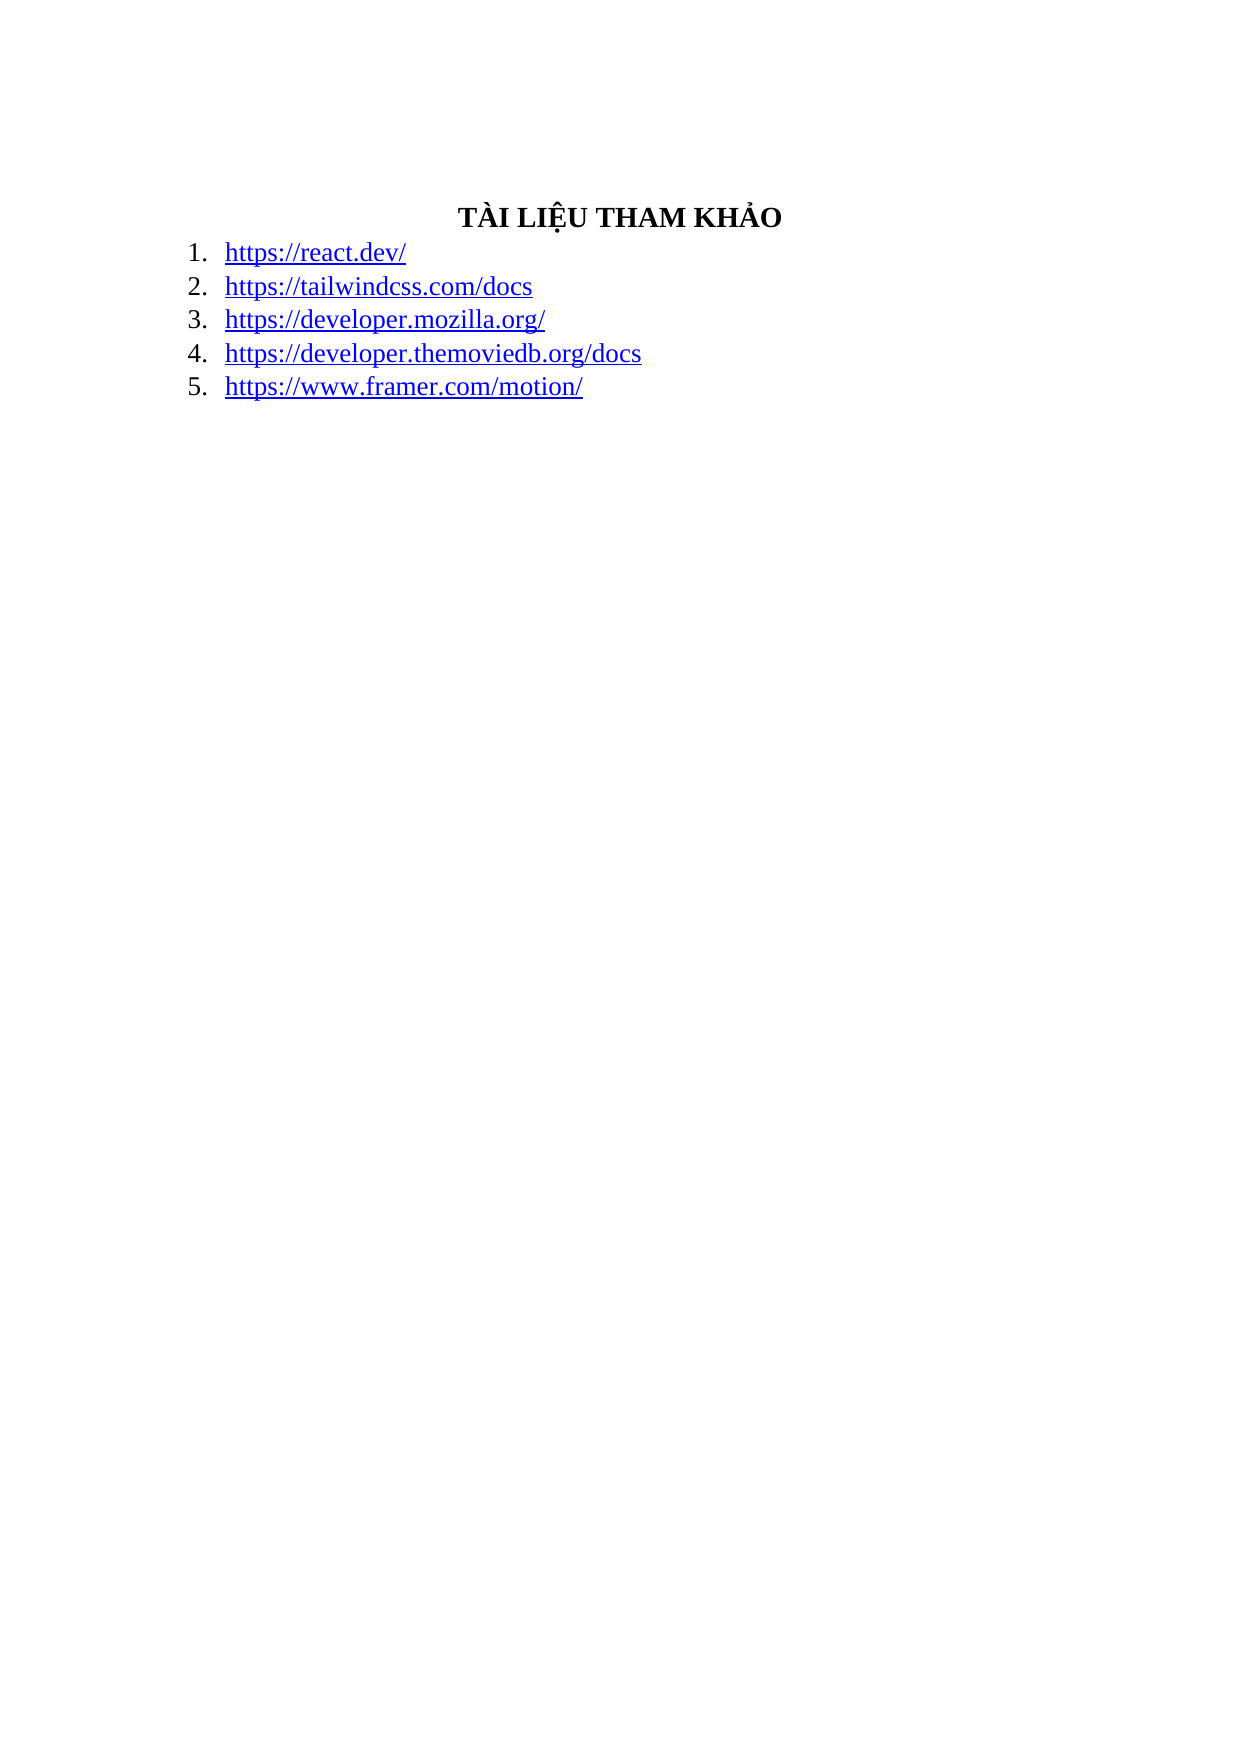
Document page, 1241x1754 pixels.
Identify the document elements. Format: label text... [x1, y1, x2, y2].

list https://www.framer.com/motion/ [187, 370, 1090, 401]
subtitle TÀI LIỆU THAM KHẢO [150, 200, 1090, 233]
list https://tailwindcss.com/docs [187, 270, 1090, 301]
list https://developer.mozilla.org/ [187, 303, 1090, 334]
list https://react.dev/ [187, 236, 1090, 267]
list https://developer.themoviedb.org/docs [187, 337, 1090, 368]
